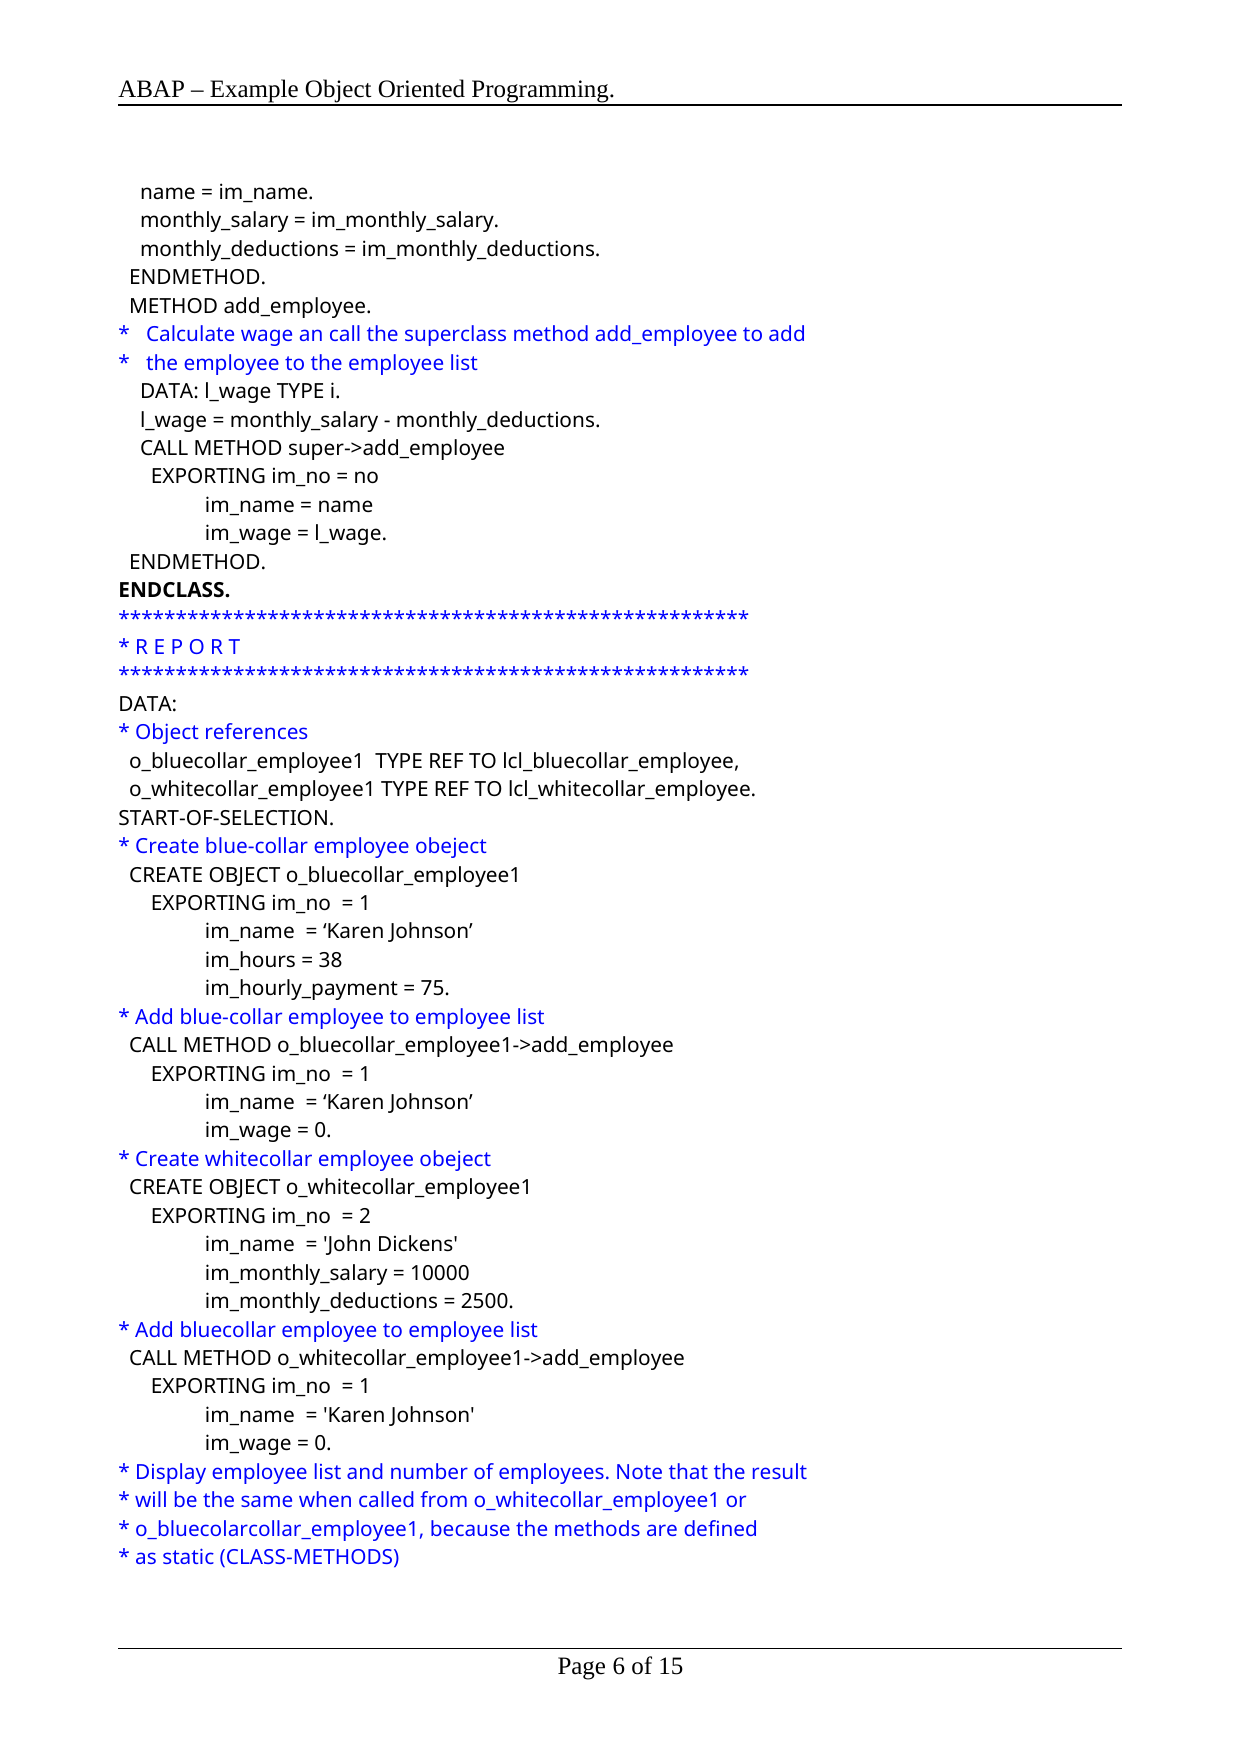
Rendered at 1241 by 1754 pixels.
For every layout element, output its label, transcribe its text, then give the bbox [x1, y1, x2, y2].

text im_hours = 38 [118, 945, 1122, 973]
text CREATE OBJECT o_whitecollar_employee1 [118, 1172, 1122, 1201]
text ******************************************************* [118, 604, 1122, 632]
text ENDCLASS. [118, 575, 1122, 604]
text * Create blue-collar employee obeject [118, 831, 1122, 860]
text * will be the same when called from o_whitecollar_employee1 or [118, 1485, 1122, 1514]
text im_name = 'John Dickens' [118, 1229, 1122, 1258]
text * as static (CLASS-METHODS) [118, 1542, 1122, 1571]
text im_name = 'Karen Johnson' [118, 1400, 1122, 1428]
text * Create whitecollar employee obeject [118, 1144, 1122, 1172]
text im_name = ‘Karen Johnson’ [118, 1087, 1122, 1116]
text EXPORTING im_no = no [118, 462, 1122, 490]
text METHOD add_employee. [118, 291, 1122, 319]
text * Display employee list and number of employees. Note that the result [118, 1457, 1122, 1485]
text l_wage = monthly_salary - monthly_deductions. [118, 405, 1122, 433]
text CALL METHOD o_bluecollar_employee1->add_employee [118, 1030, 1122, 1059]
text EXPORTING im_no = 2 [118, 1201, 1122, 1229]
text im_monthly_salary = 10000 [118, 1258, 1122, 1286]
text CALL METHOD super->add_employee [118, 433, 1122, 462]
text monthly_deductions = im_monthly_deductions. [118, 234, 1122, 262]
text DATA: [118, 689, 1122, 717]
text im_name = ‘Karen Johnson’ [118, 917, 1122, 945]
text ENDMETHOD. [118, 547, 1122, 575]
text im_name = name [118, 490, 1122, 518]
text * Add bluecollar employee to employee list [118, 1315, 1122, 1343]
text * R E P O R T [118, 632, 1122, 661]
text im_hourly_payment = 75. [118, 973, 1122, 1002]
text * Calculate wage an call the superclass method add_employee to add [118, 319, 1122, 348]
text * Add blue-collar employee to employee list [118, 1002, 1122, 1030]
text im_wage = l_wage. [118, 518, 1122, 547]
text CREATE OBJECT o_bluecollar_employee1 [118, 860, 1122, 888]
text EXPORTING im_no = 1 [118, 1372, 1122, 1400]
text im_wage = 0. [118, 1428, 1122, 1457]
text EXPORTING im_no = 1 [118, 888, 1122, 917]
text im_monthly_deductions = 2500. [118, 1286, 1122, 1315]
text CALL METHOD o_whitecollar_employee1->add_employee [118, 1343, 1122, 1372]
text ******************************************************* [118, 661, 1122, 689]
text monthly_salary = im_monthly_salary. [118, 206, 1122, 234]
text DATA: l_wage TYPE i. [118, 376, 1122, 405]
text START-OF-SELECTION. [118, 803, 1122, 831]
text EXPORTING im_no = 1 [118, 1059, 1122, 1087]
text * Object references [118, 717, 1122, 746]
text name = im_name. [118, 177, 1122, 206]
text * o_bluecolarcollar_employee1, because the methods are defined [118, 1514, 1122, 1542]
text ENDMETHOD. [118, 262, 1122, 291]
text o_whitecollar_employee1 TYPE REF TO lcl_whitecollar_employee. [118, 774, 1122, 803]
text * the employee to the employee list [118, 348, 1122, 376]
text im_wage = 0. [118, 1116, 1122, 1144]
text o_bluecollar_employee1 TYPE REF TO lcl_bluecollar_employee, [118, 746, 1122, 774]
